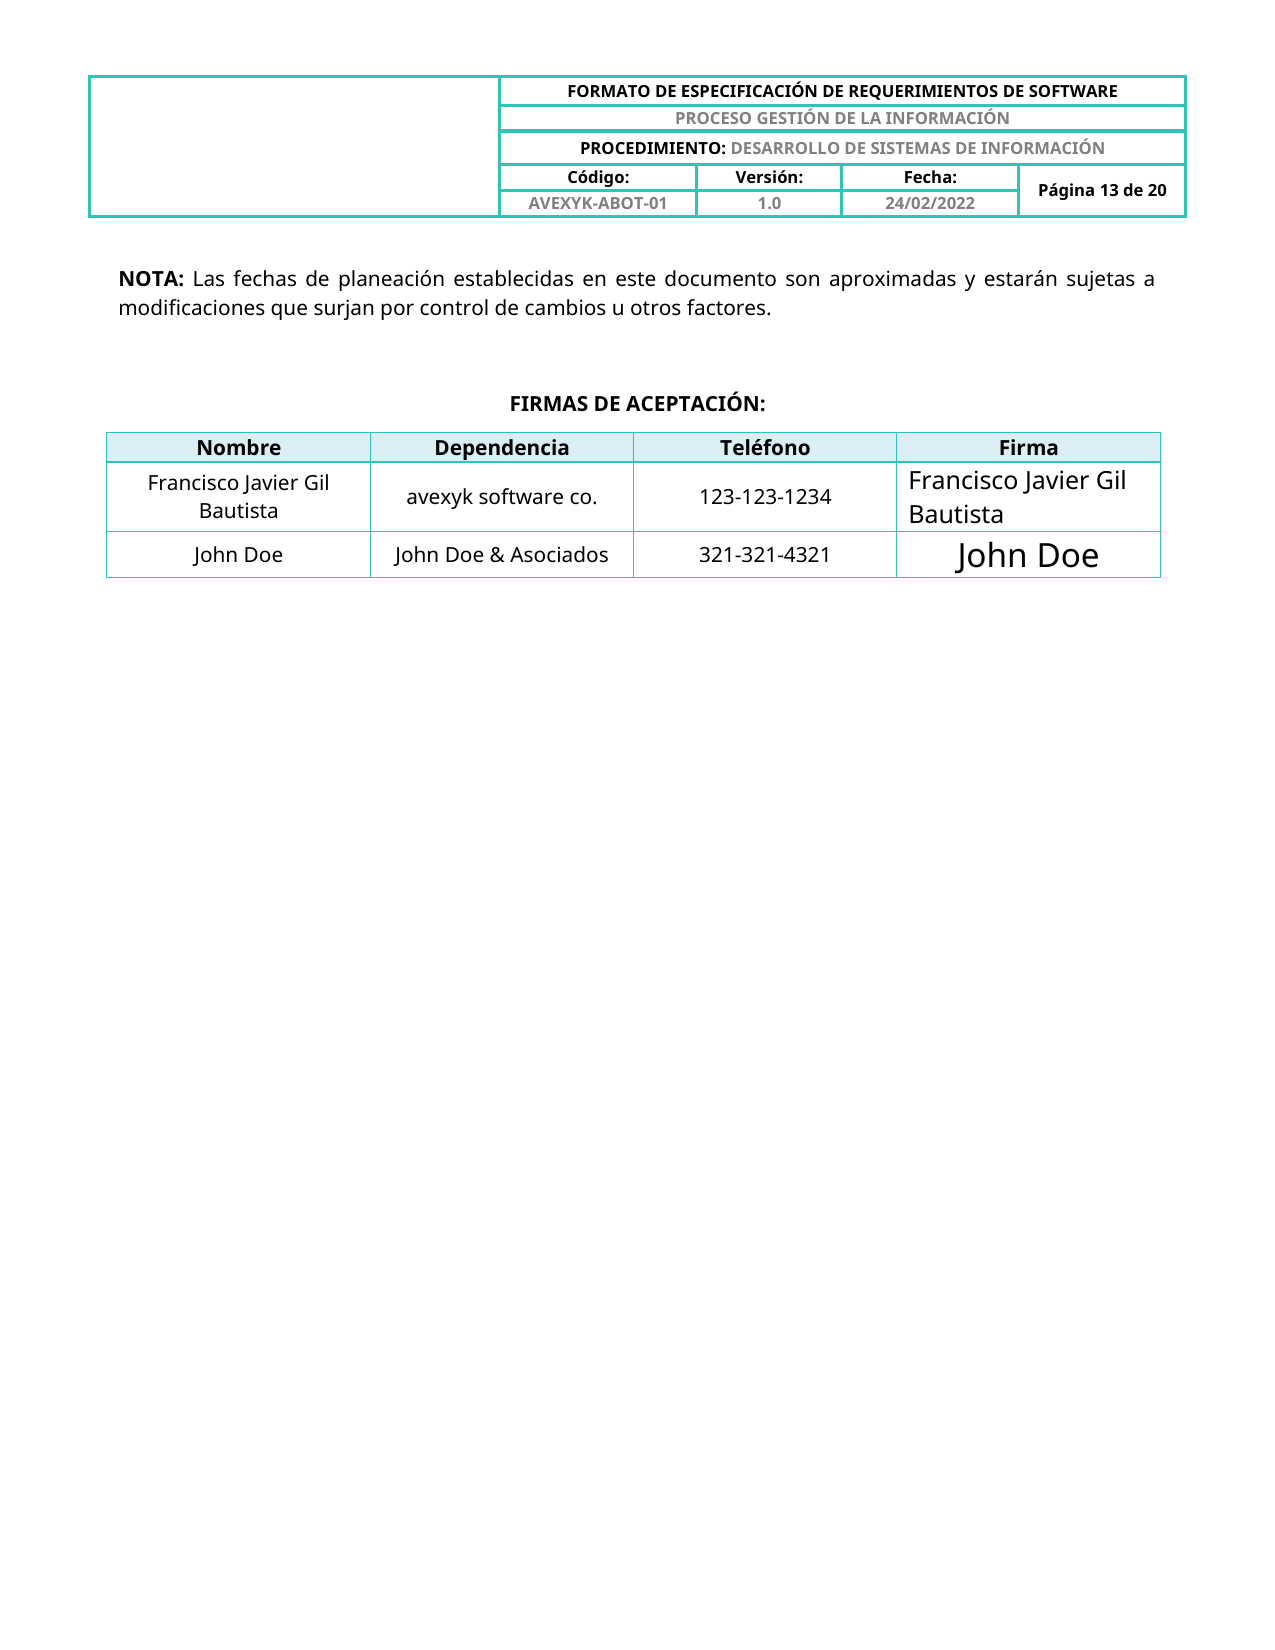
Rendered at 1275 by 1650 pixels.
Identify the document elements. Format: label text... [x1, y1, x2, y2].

table_header Dependencia [371, 433, 633, 461]
table_cell Francisco Javier Gil Bautista [897, 463, 1160, 531]
table_header Firma [897, 433, 1160, 461]
table_cell Francisco Javier Gil Bautista [107, 463, 370, 531]
table_cell John Doe [107, 532, 370, 577]
table_cell avexyk software co. [371, 463, 633, 531]
table_cell 123-123-1234 [634, 463, 896, 531]
table_cell John Doe [897, 532, 1160, 577]
text NOTA: Las fechas de planeación establecidas en este documento son aproximadas y estarán sujetas a modificaciones que surjan por control de cambios u otros factores. [118, 264, 1157, 321]
table_header Nombre [107, 433, 370, 461]
table_cell 321-321-4321 [634, 532, 896, 577]
text FIRMAS DE ACEPTACIÓN: [118, 389, 1157, 418]
table_cell John Doe & Asociados [371, 532, 633, 577]
table_header Teléfono [634, 433, 896, 461]
